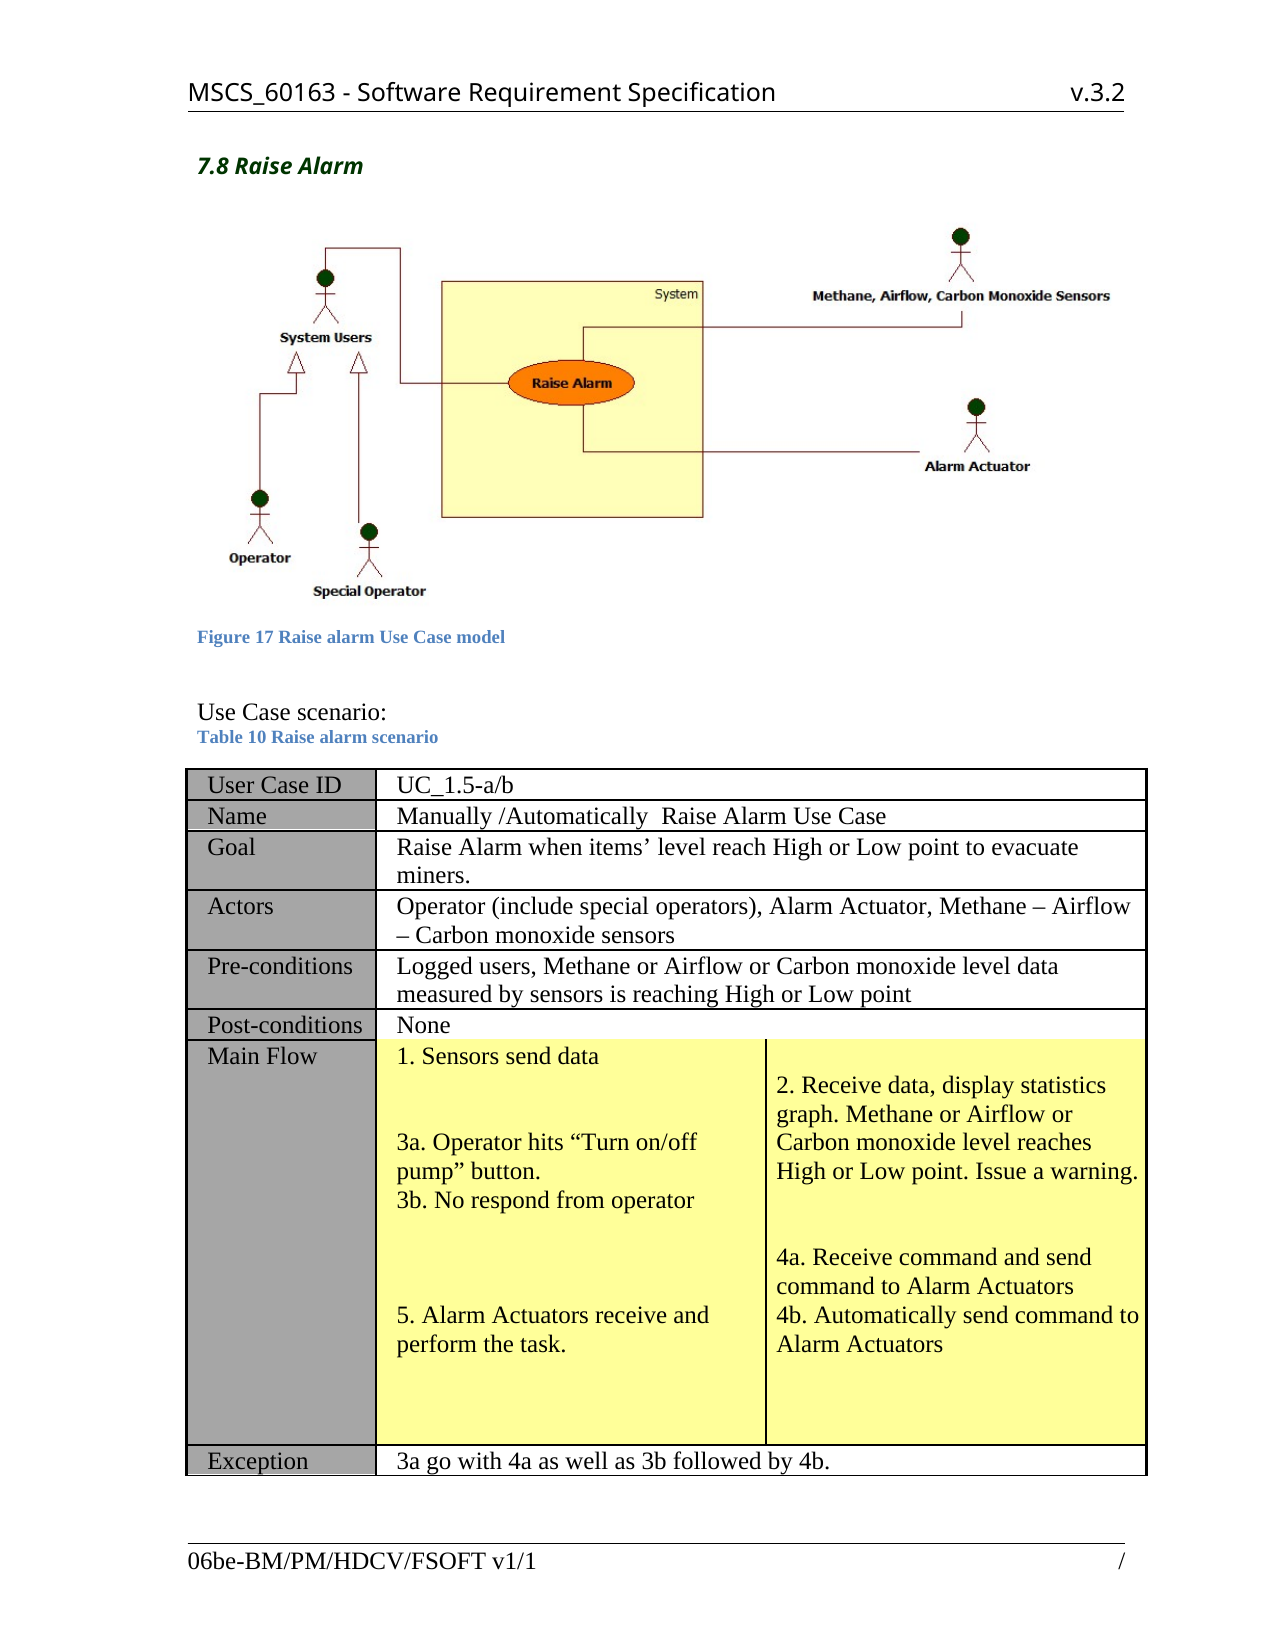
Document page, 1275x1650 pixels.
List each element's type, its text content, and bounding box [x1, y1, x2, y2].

table_header UC_1.5-a/b [377, 770, 1145, 799]
table_header User Case ID [188, 770, 375, 799]
table_cell Manually /Automatically Raise Alarm Use Case [377, 801, 1145, 829]
table_cell 3a go with 4a as well as 3b followed by 4b. [377, 1446, 1145, 1474]
picture [196, 206, 1135, 626]
text Table 10 Raise alarm scenario [197, 726, 1125, 747]
table_cell Actors [188, 891, 375, 949]
table_cell Raise Alarm when items’ level reach High or Low point to evacuate miners. [377, 832, 1145, 889]
table_cell None [377, 1010, 1145, 1039]
table_cell 2. Receive data, display statistics graph. Methane or Airflow or Carbon monoxide level reaches High or Low point. Issue a warning. 4a. Receive command and send command to Alarm Actuators 4b. Automatically send command to Alarm Actuators [767, 1039, 1145, 1444]
table_cell Exception [188, 1446, 375, 1474]
table_cell Goal [188, 832, 375, 889]
subtitle 7.8 Raise Alarm [197, 150, 1125, 181]
text Use Case scenario: [197, 697, 1125, 726]
table_cell Logged users, Methane or Airflow or Carbon monoxide level data measured by sensors is reaching High or Low point [377, 951, 1145, 1008]
table_cell 1. Sensors send data 3a. Operator hits “Turn on/off pump” button. 3b. No respond from operator 5. Alarm Actuators receive and perform the task. [377, 1039, 765, 1444]
table_cell Name [188, 801, 375, 829]
table_cell Pre-conditions [188, 951, 375, 1008]
text Figure 17 Raise alarm Use Case model [197, 626, 1125, 647]
table_cell Main Flow [188, 1041, 375, 1444]
table_cell Post-conditions [188, 1010, 375, 1039]
table_cell Operator (include special operators), Alarm Actuator, Methane – Airflow – Carbon monoxide sensors [377, 891, 1145, 949]
